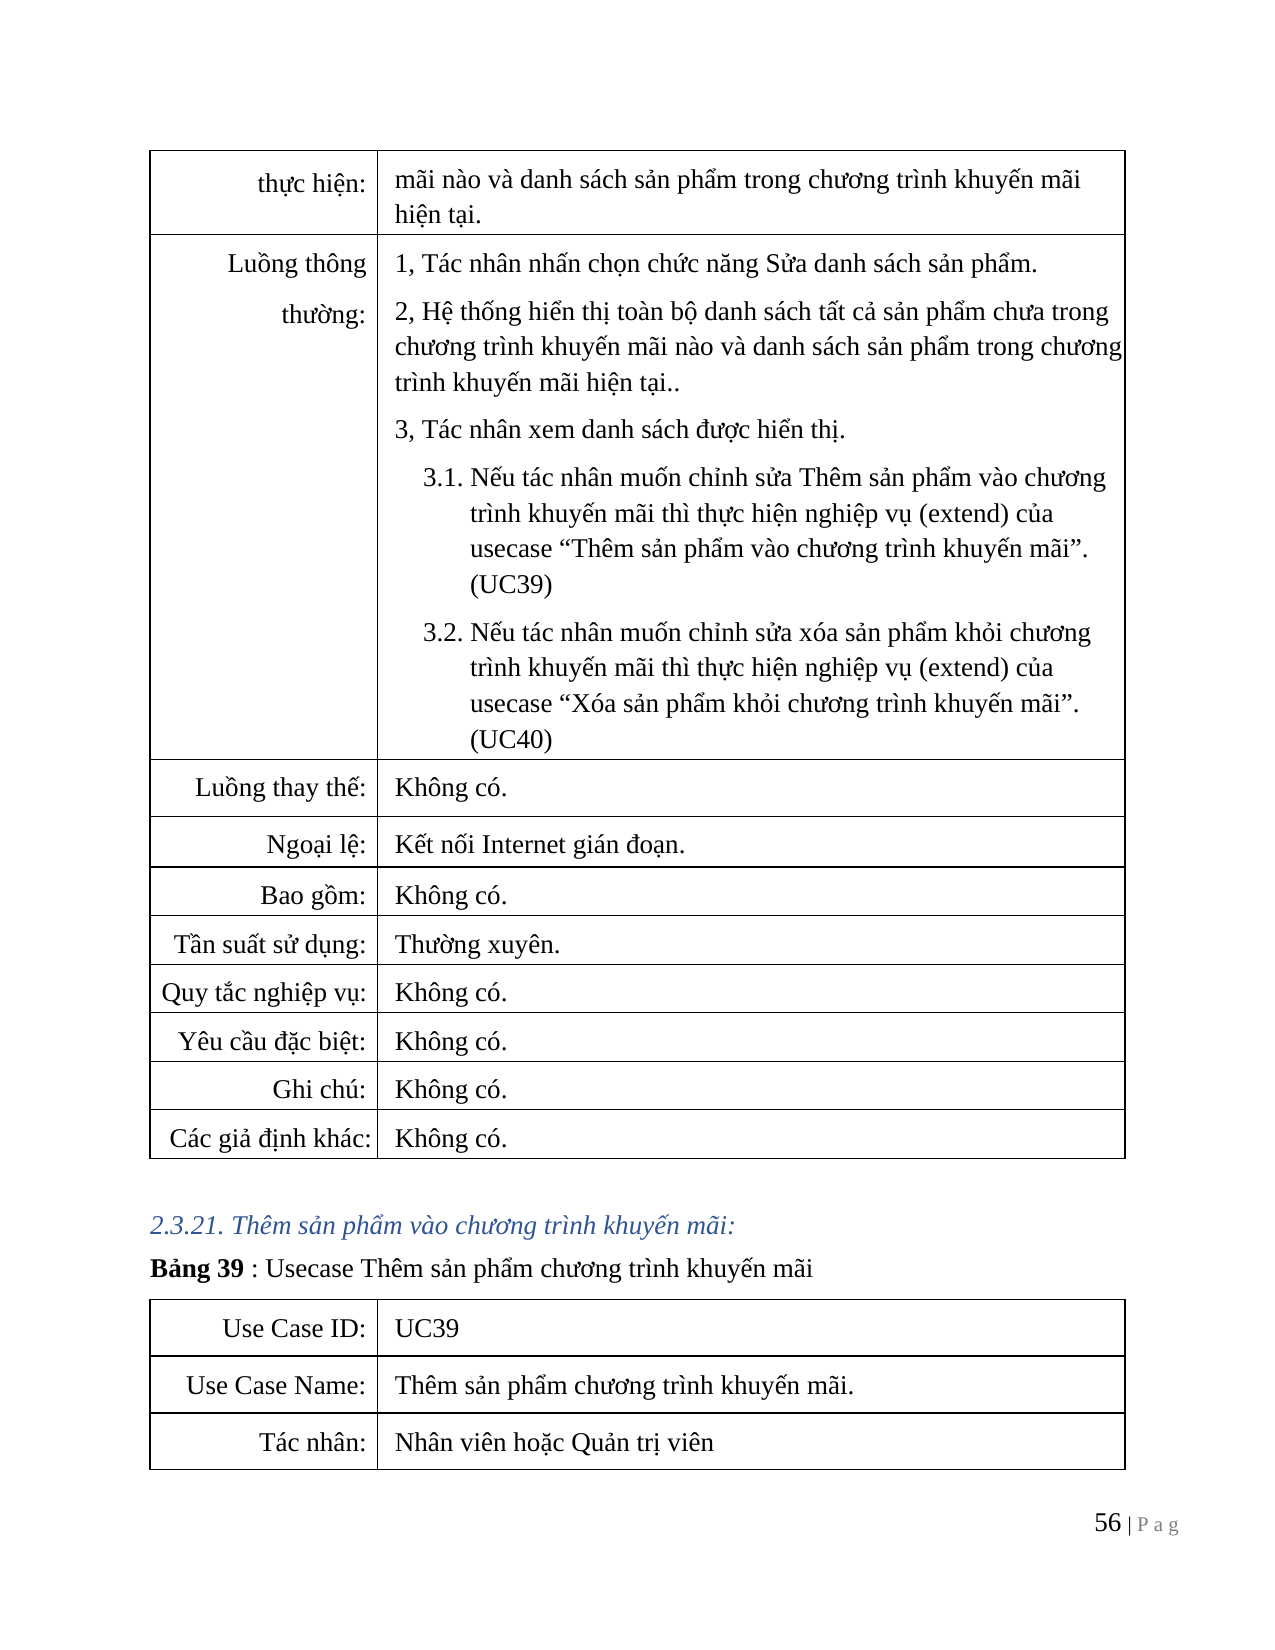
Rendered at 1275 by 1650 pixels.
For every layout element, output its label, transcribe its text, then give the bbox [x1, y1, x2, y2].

table_cell Nhân viên hoặc Quản trị viên [378, 1414, 1124, 1469]
table_cell 1, Tác nhân nhấn chọn chức năng Sửa danh sách sản phẩm. 2, Hệ thống hiển thị toàn bộ danh sách tất cả sản phẩm chưa trong chương trình khuyến mãi nào và danh sách sản phẩm trong chương trình khuyến mãi hiện tại.. 3, Tác nhân xem danh sách được hiển thị. 3.1. Nếu tác nhân muốn chỉnh sửa Thêm sản phẩm vào chương trình khuyến mãi thì thực hiện nghiệp vụ (extend) của usecase “Thêm sản phẩm vào chương trình khuyến mãi”. (UC39) 3.2. Nếu tác nhân muốn chỉnh sửa xóa sản phẩm khỏi chương trình khuyến mãi thì thực hiện nghiệp vụ (extend) của usecase “Xóa sản phẩm khỏi chương trình khuyến mãi”. (UC40) [378, 235, 1124, 759]
table_cell Tần suất sử dụng: [151, 916, 377, 963]
table_cell Trạng thái sau thực hiện: [151, 151, 377, 234]
table_cell Kết nối Internet gián đoạn. [378, 817, 1124, 866]
table_cell Luồng thay thế: [151, 760, 377, 816]
table_cell Không có. [378, 1013, 1124, 1061]
table_cell Tác nhân: [151, 1414, 377, 1469]
table_cell Ngoại lệ: [151, 817, 377, 866]
table_cell Không có. [378, 1062, 1124, 1109]
table_header UC39 [378, 1300, 1124, 1355]
table_cell Không có. [378, 1110, 1124, 1158]
subtitle 2.3.21. Thêm sản phẩm vào chương trình khuyến mãi: [150, 1209, 1134, 1240]
table_cell Không có. [378, 760, 1124, 816]
table_cell Luồng thông thường: [151, 235, 377, 759]
table_cell Thêm sản phẩm chương trình khuyến mãi. [378, 1357, 1124, 1412]
table_cell Ghi chú: [151, 1062, 377, 1109]
table_cell Thường xuyên. [378, 916, 1124, 963]
subtitle Bảng 39 : Usecase Thêm sản phẩm chương trình khuyến mãi [150, 1252, 1134, 1284]
table_cell Yêu cầu đặc biệt: [151, 1013, 377, 1061]
table_header Use Case ID: [151, 1300, 377, 1355]
table_cell Use Case Name: [151, 1357, 377, 1412]
table_cell Không có. [378, 868, 1124, 915]
table_cell Không có. [378, 965, 1124, 1012]
table_cell Các giả định khác: [151, 1110, 377, 1158]
table_cell Bao gồm: [151, 868, 377, 915]
table_cell Quy tắc nghiệp vụ: [151, 965, 377, 1012]
